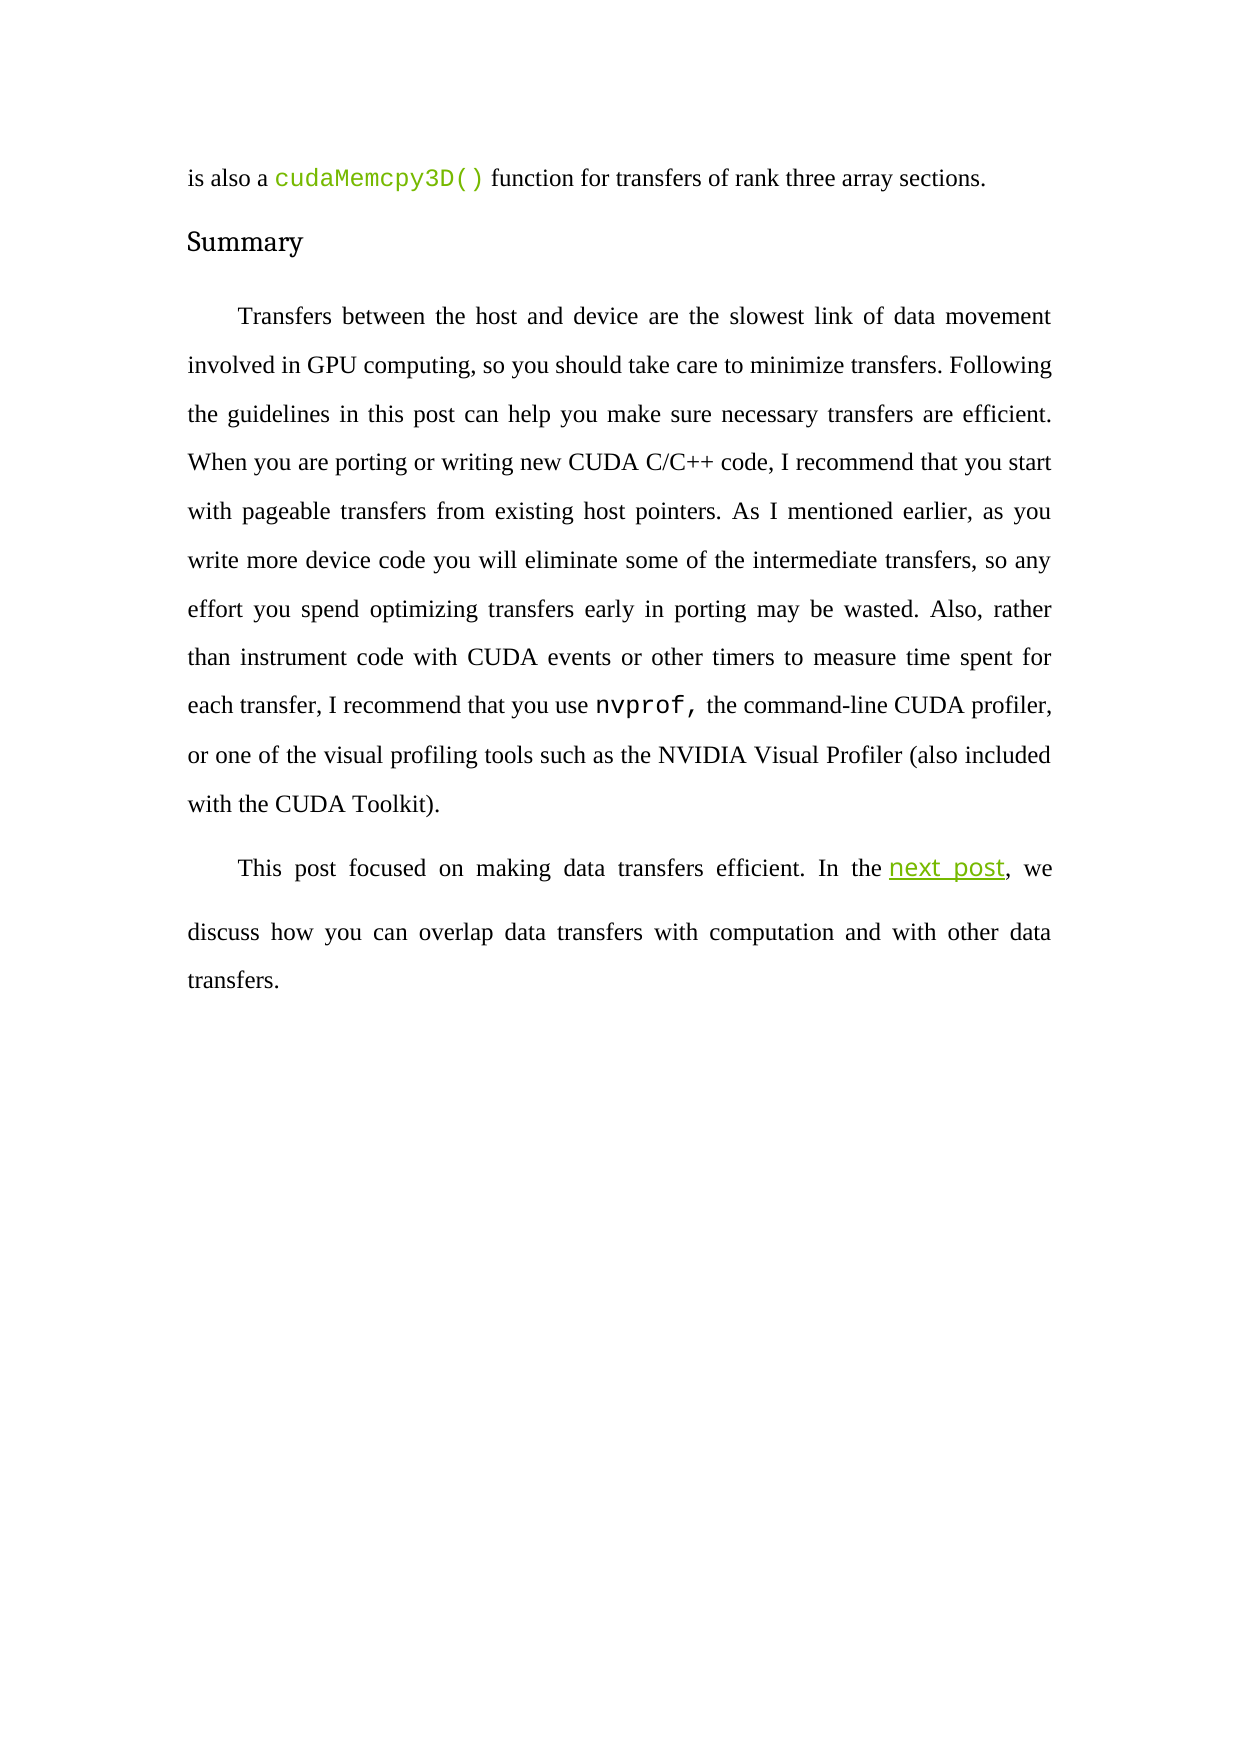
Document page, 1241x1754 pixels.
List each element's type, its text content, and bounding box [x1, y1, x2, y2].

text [187, 162, 1053, 194]
subtitle Summary [187, 210, 1053, 275]
text This post focused on making data transfers efficient. In the next post, we discuss how you can overlap data transfers with computation and with other data transfers. [187, 834, 1053, 996]
text Transfers between the host and device are the slowest link of data movement involved in GPU computing, so you should take care to minimize transfers. Following the guidelines in this post can help you make sure necessary transfers are efficient. When you are porting or writing new CUDA C/C++ code, I recommend that you start with pageable transfers from existing host pointers. As I mentioned earlier, as you write more device code you will eliminate some of the intermediate transfers, so any effort you spend optimizing transfers early in porting may be wasted. Also, rather than instrument code with CUDA events or other timers to measure time spent for each transfer, I recommend that you use nvprof, the command-line CUDA profiler, or one of the visual profiling tools such as the NVIDIA Visual Profiler (also included with the CUDA Toolkit). [187, 299, 1053, 819]
